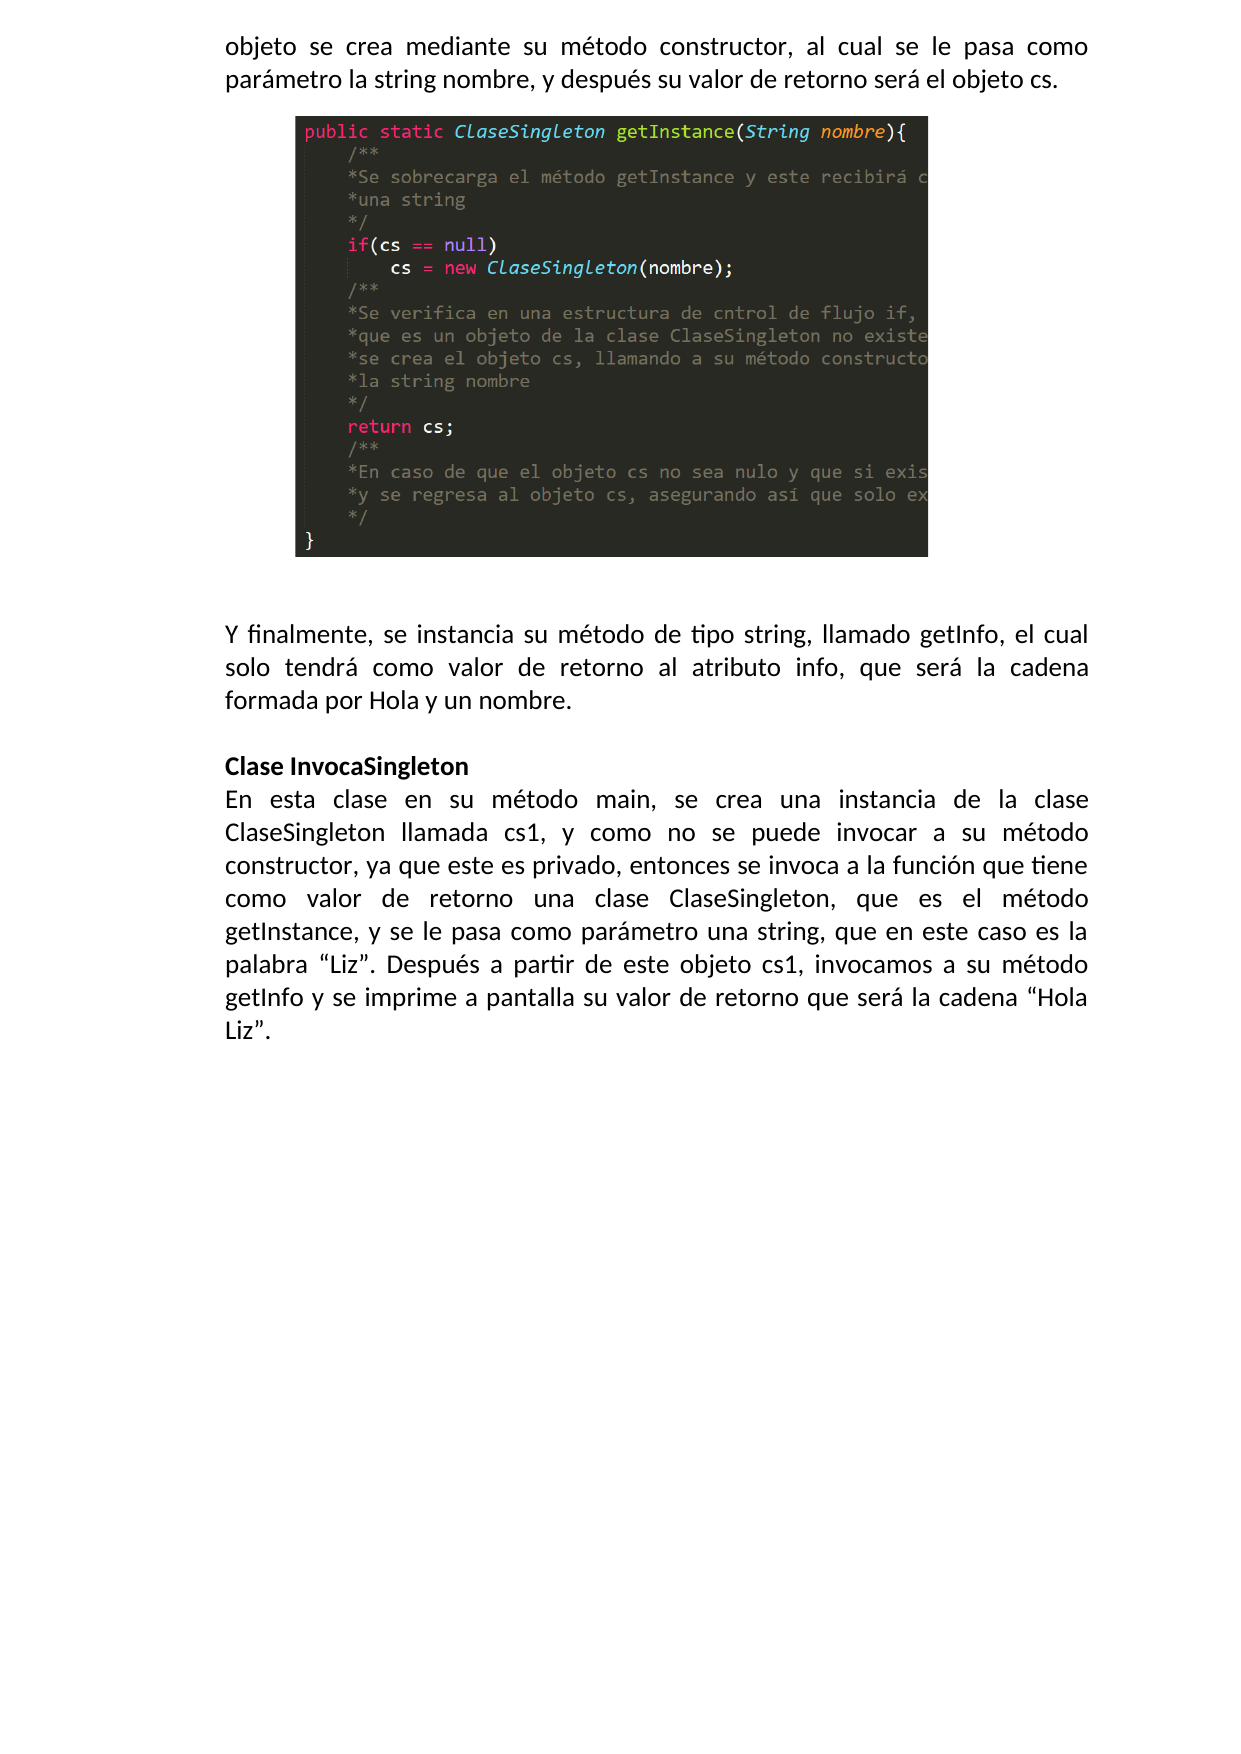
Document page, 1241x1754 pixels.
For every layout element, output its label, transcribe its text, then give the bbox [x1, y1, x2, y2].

text Y finalmente, se instancia su método de tipo string, llamado getInfo, el cual solo tendrá como valor de retorno al atributo info, que será la cadena formada por Hola y un nombre. [225, 617, 1090, 716]
text Clase InvocaSingleton [225, 749, 1090, 782]
text En esta clase en su método main, se crea una instancia de la clase ClaseSingleton llamada cs1, y como no se puede invocar a su método constructor, ya que este es privado, entonces se invoca a la función que tiene como valor de retorno una clase ClaseSingleton, que es el método getInstance, y se le pasa como parámetro una string, que en este caso es la palabra “Liz”. Después a partir de este objeto cs1, invocamos a su método getInfo y se imprime a pantalla su valor de retorno que será la cadena “Hola Liz”. [225, 782, 1090, 1047]
picture [295, 116, 929, 557]
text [225, 29, 1090, 96]
